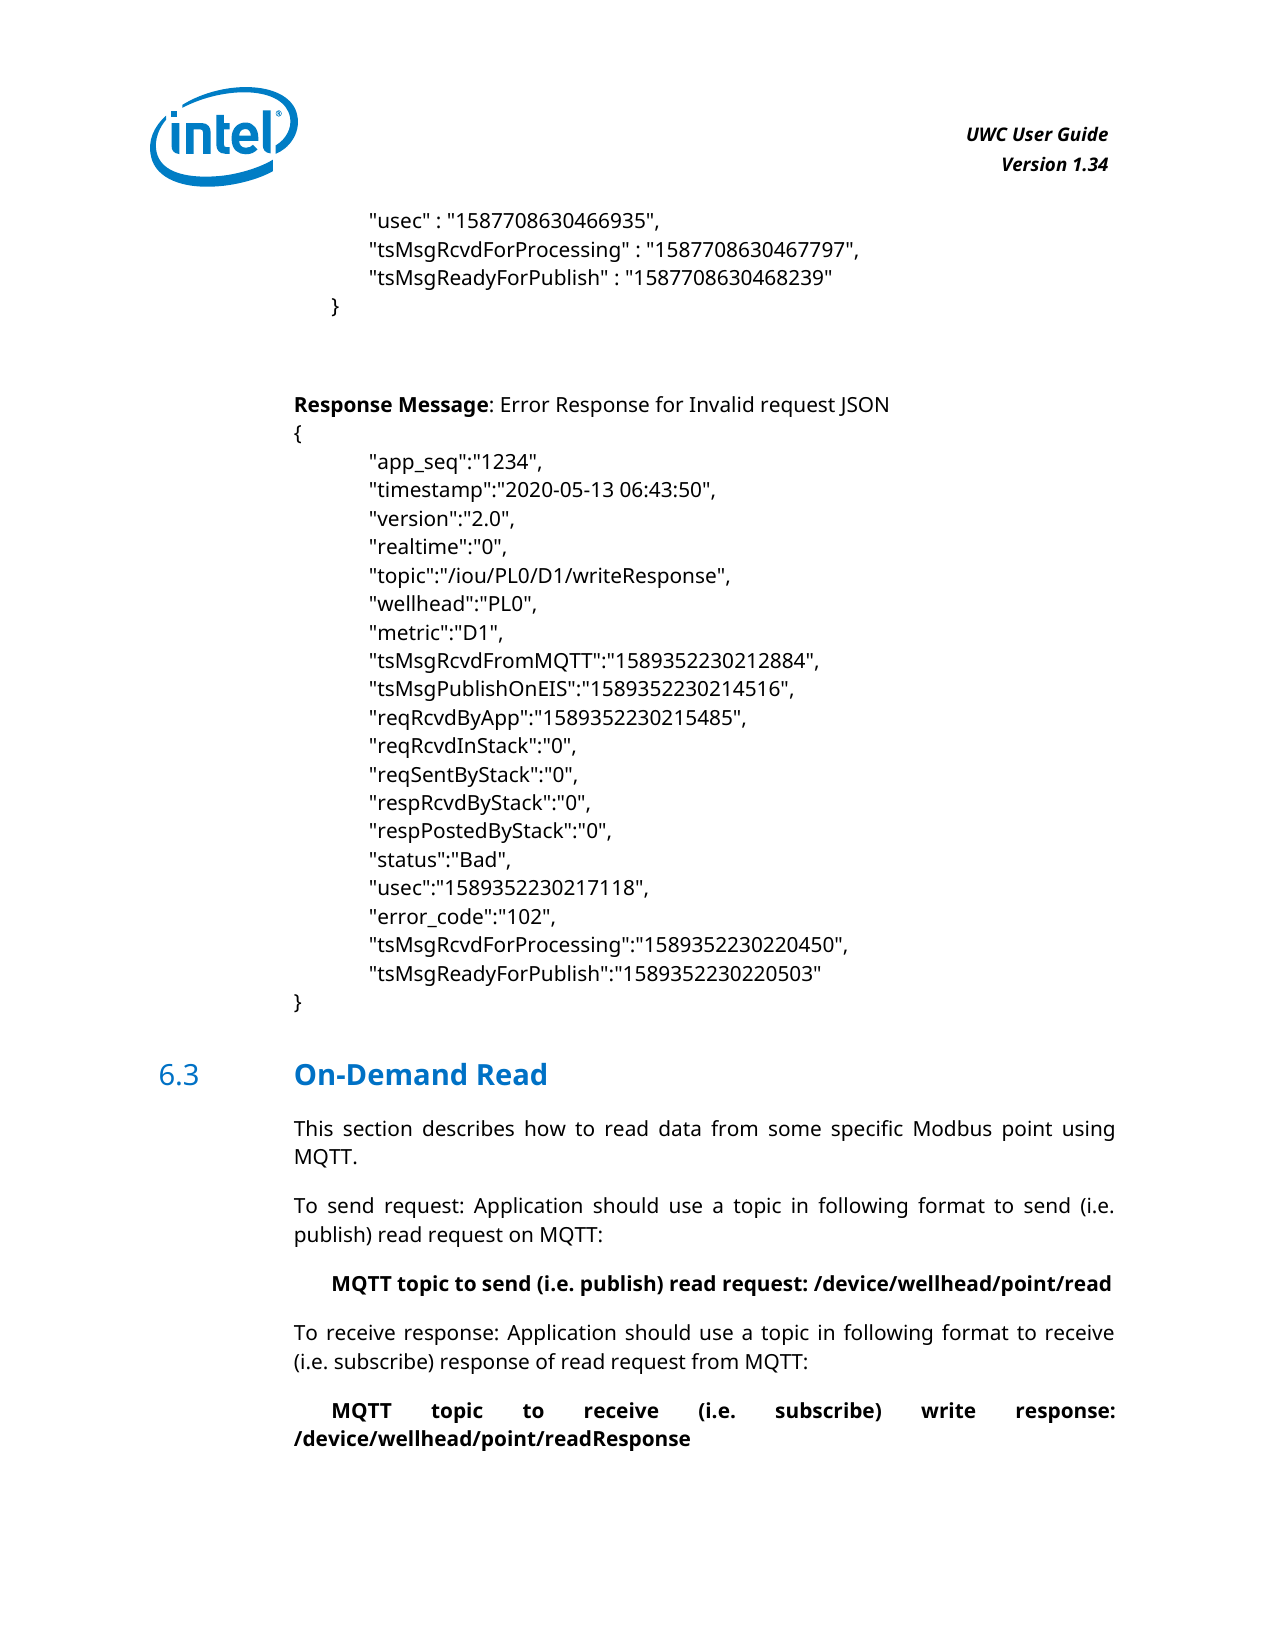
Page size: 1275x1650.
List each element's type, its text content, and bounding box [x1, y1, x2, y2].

text To send request: Application should use a topic in following format to send (i.e. publish) read request on MQTT: [294, 1191, 1117, 1248]
subtitle On-Demand Read [158, 1057, 1117, 1093]
text MQTT topic to send (i.e. publish) read request: /device/wellhead/point/read [294, 1269, 1117, 1297]
text Response Message: Error Response for Invalid request JSON [294, 390, 1117, 418]
text "status":"Bad", [331, 845, 1117, 873]
text "reqSentByStack":"0", [331, 760, 1117, 788]
text "error_code":"102", [331, 902, 1117, 930]
text "realtime":"0", [331, 532, 1117, 561]
text "tsMsgRcvdFromMQTT":"1589352230212884", [331, 646, 1117, 674]
text } [294, 292, 1117, 320]
text "metric":"D1", [331, 618, 1117, 646]
text "reqRcvdByApp":"1589352230215485", [331, 703, 1117, 731]
text "tsMsgRcvdForProcessing":"1589352230220450", [331, 930, 1117, 959]
text "respRcvdByStack":"0", [331, 788, 1117, 817]
text "wellhead":"PL0", [331, 589, 1117, 618]
text } [294, 987, 1117, 1016]
text "topic":"/iou/PL0/D1/writeResponse", [331, 561, 1117, 589]
text "version":"2.0", [331, 504, 1117, 532]
text "respPostedByStack":"0", [331, 817, 1117, 845]
text "tsMsgReadyForPublish":"1589352230220503" [331, 959, 1117, 987]
text "app_seq":"1234", [331, 447, 1117, 475]
text This section describes how to read data from some specific Modbus point using MQTT. [294, 1114, 1117, 1171]
text "usec" : "1587708630466935", [331, 206, 1117, 235]
text "tsMsgPublishOnEIS":"1589352230214516", [331, 674, 1117, 703]
text "reqRcvdInStack":"0", [331, 731, 1117, 760]
text { [294, 418, 1117, 447]
text "usec":"1589352230217118", [331, 873, 1117, 902]
text MQTT topic to receive (i.e. subscribe) write response: /device/wellhead/point/readResponse [294, 1396, 1117, 1453]
text To receive response: Application should use a topic in following format to receive (i.e. subscribe) response of read request from MQTT: [294, 1318, 1117, 1375]
text "tsMsgReadyForPublish" : "1587708630468239" [331, 263, 1117, 292]
text "tsMsgRcvdForProcessing" : "1587708630467797", [331, 235, 1117, 263]
text "timestamp":"2020-05-13 06:43:50", [331, 475, 1117, 504]
